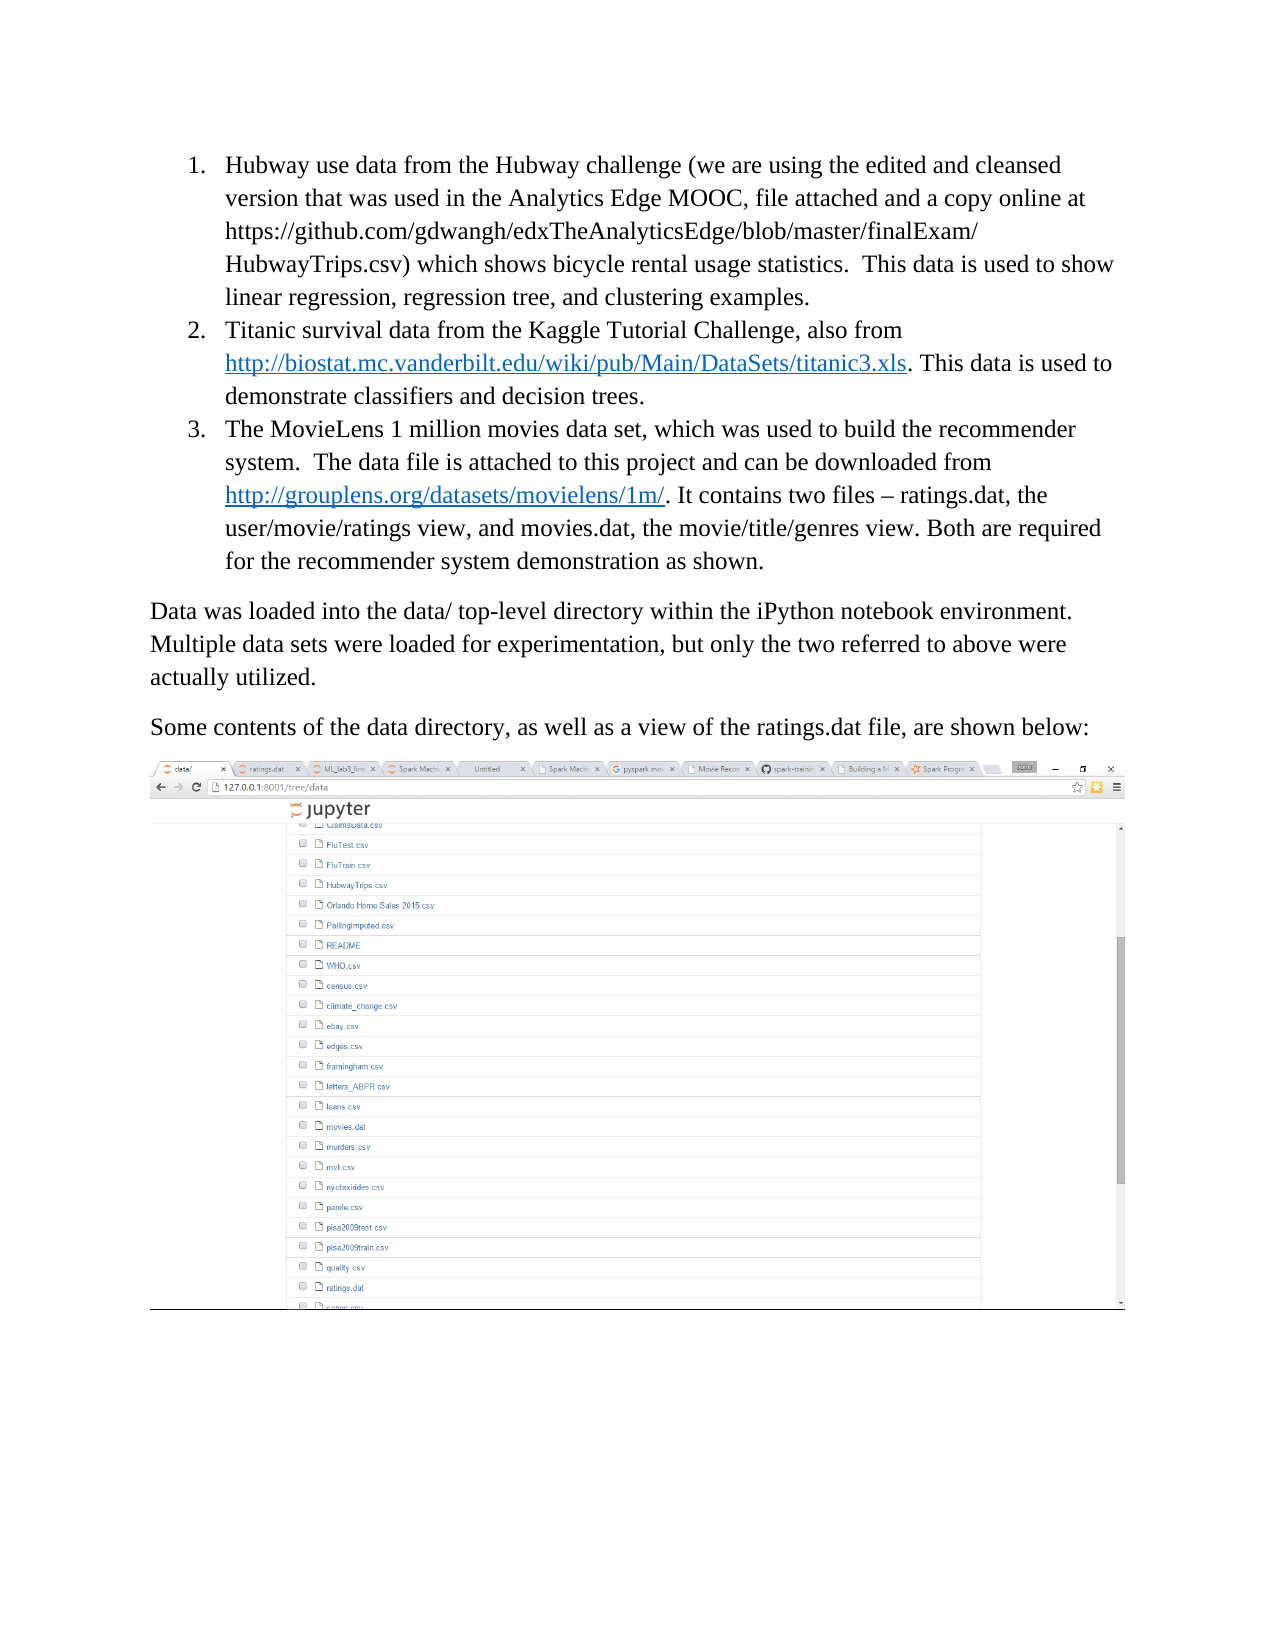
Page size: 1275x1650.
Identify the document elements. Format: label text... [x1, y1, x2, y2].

text Data was loaded into the data/ top-level directory within the iPython notebook environment. Multiple data sets were loaded for experimentation, but only the two referred to above were actually utilized. [150, 596, 1125, 691]
list Hubway use data from the Hubway challenge (we are using the edited and cleansed version that was used in the Analytics Edge MOOC, file attached and a copy online at https://github.com/gdwangh/edxTheAnalyticsEdge/blob/master/finalExam/HubwayTrips.csv) which shows bicycle rental usage statistics. This data is used to show linear regression, regression tree, and clustering examples. [187, 150, 1125, 311]
picture [150, 761, 1125, 1310]
list Titanic survival data from the Kaggle Tutorial Challenge, also from http://biostat.mc.vanderbilt.edu/wiki/pub/Main/DataSets/titanic3.xls. This data is used to demonstrate classifiers and decision trees. [187, 315, 1125, 410]
list The MovieLens 1 million movies data set, which was used to build the recommender system. The data file is attached to this project and can be downloaded from http://grouplens.org/datasets/movielens/1m/. It contains two files – ratings.dat, the user/movie/ratings view, and movies.dat, the movie/title/genres view. Both are required for the recommender system demonstration as shown. [187, 414, 1125, 575]
text Some contents of the data directory, as well as a view of the ratings.dat file, are shown below: [150, 712, 1125, 740]
